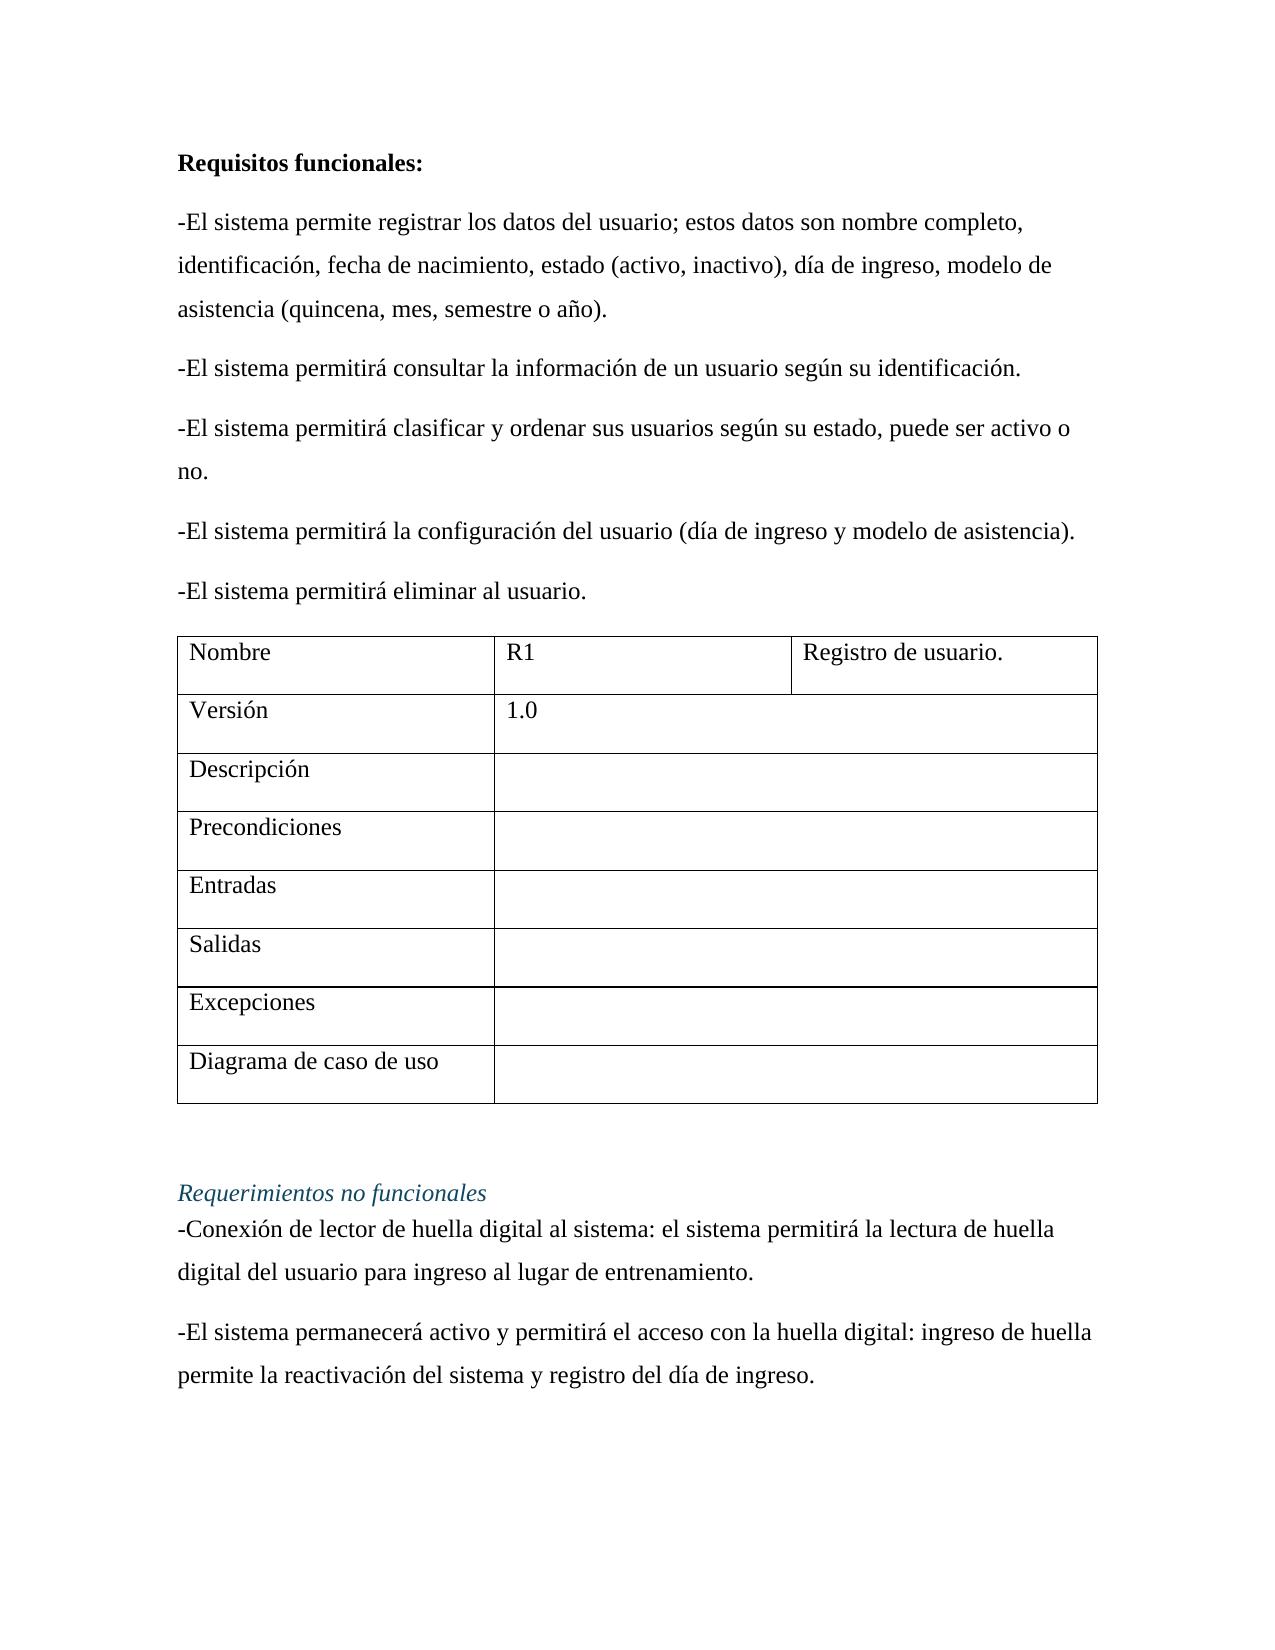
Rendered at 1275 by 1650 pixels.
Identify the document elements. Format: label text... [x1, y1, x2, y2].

table_cell [495, 929, 1097, 986]
text -El sistema permitirá consultar la información de un usuario según su identificación. [177, 353, 1098, 382]
table_cell [495, 812, 1097, 869]
text -El sistema permite registrar los datos del usuario; estos datos son nombre completo, identificación, fecha de nacimiento, estado (activo, inactivo), día de ingreso, modelo de asistencia (quincena, mes, semestre o año). [177, 207, 1098, 322]
table_cell Entradas [178, 871, 494, 928]
table_cell Versión [178, 695, 494, 753]
text -El sistema permitirá la configuración del usuario (día de ingreso y modelo de asistencia). [177, 516, 1098, 545]
table_cell Diagrama de caso de uso [178, 1046, 494, 1103]
table_cell Salidas [178, 929, 494, 986]
table_header Nombre [178, 637, 494, 694]
table_cell Precondiciones [178, 812, 494, 869]
text -El sistema permitirá eliminar al usuario. [177, 576, 1098, 605]
text -El sistema permitirá clasificar y ordenar sus usuarios según su estado, puede ser activo o no. [177, 413, 1098, 485]
subtitle Requerimientos no funcionales [177, 1178, 1098, 1207]
table_cell [495, 871, 1097, 928]
table_cell Descripción [178, 754, 494, 811]
table_cell Excepciones [178, 988, 494, 1045]
text -El sistema permanecerá activo y permitirá el acceso con la huella digital: ingreso de huella permite la reactivación del sistema y registro del día de ingreso. [177, 1317, 1098, 1388]
table_cell [495, 1046, 1097, 1103]
table_cell [495, 754, 1097, 811]
text Requisitos funcionales: [177, 148, 1098, 176]
text -Conexión de lector de huella digital al sistema: el sistema permitirá la lectura de huella digital del usuario para ingreso al lugar de entrenamiento. [177, 1214, 1098, 1286]
table_cell [495, 988, 1097, 1045]
table_header Registro de usuario. [792, 637, 1097, 694]
table_header R1 [495, 637, 791, 694]
table_cell 1.0 [495, 695, 1097, 753]
